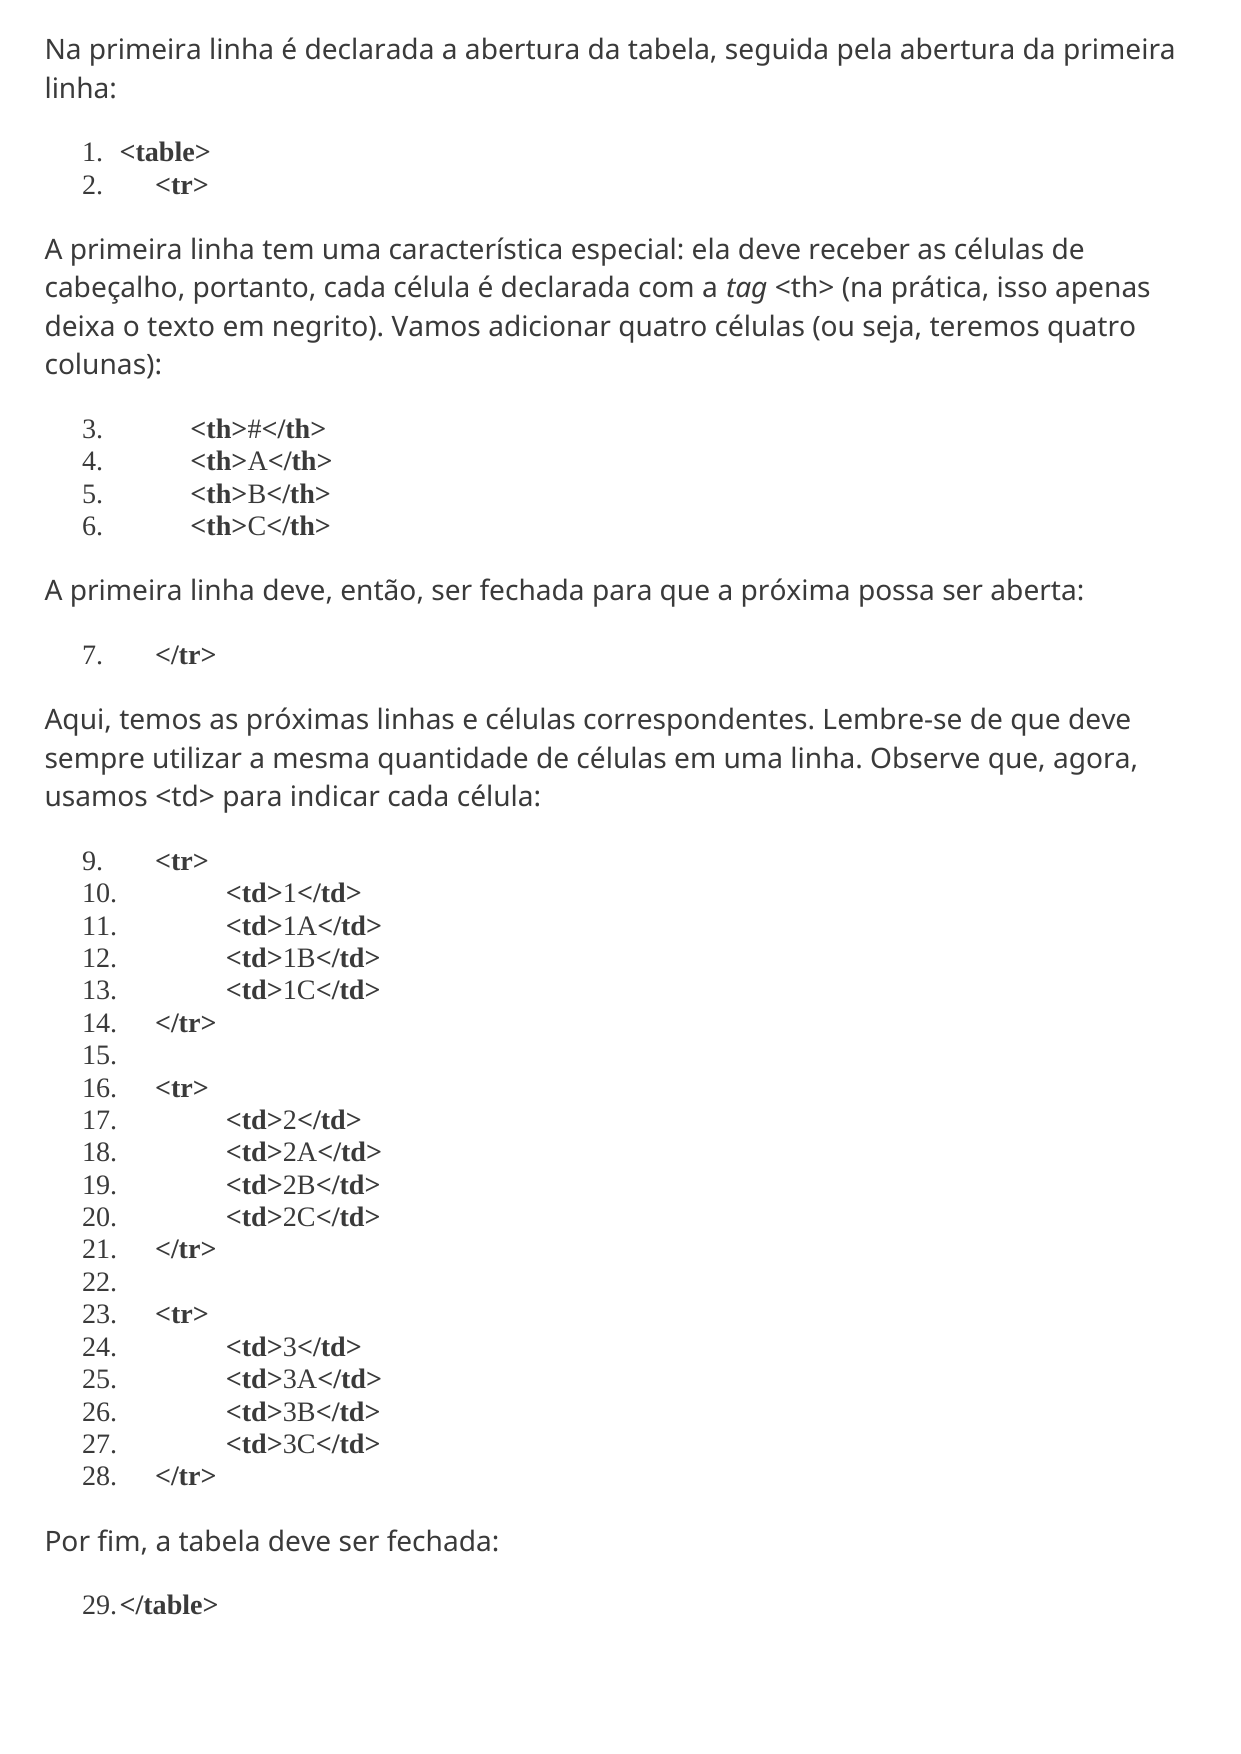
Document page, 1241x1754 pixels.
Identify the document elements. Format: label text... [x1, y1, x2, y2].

list <td>1</td> [82, 876, 1196, 909]
text Por fim, a tabela deve ser fechada: [44, 1521, 1196, 1559]
list <th>A</th> [82, 444, 1196, 477]
list </tr> [82, 1459, 1196, 1492]
text A primeira linha tem uma característica especial: ela deve receber as células de cabeçalho, portanto, cada célula é declarada com a tag <th> (na prática, isso apenas deixa o texto em negrito). Vamos adicionar quatro células (ou seja, teremos quatro colunas): [44, 229, 1196, 383]
list <th>C</th> [82, 509, 1196, 541]
text Na primeira linha é declarada a abertura da tabela, seguida pela abertura da primeira linha: [44, 29, 1196, 106]
list <tr> [82, 844, 1196, 876]
list <td>3B</td> [82, 1394, 1196, 1427]
list </table> [82, 1588, 1196, 1621]
list <td>3A</td> [82, 1362, 1196, 1394]
list </tr> [82, 1006, 1196, 1038]
list <td>2</td> [82, 1103, 1196, 1135]
list <td>1A</td> [82, 909, 1196, 941]
list <th>#</th> [82, 412, 1196, 444]
list </tr> [82, 1233, 1196, 1265]
list <td>3</td> [82, 1330, 1196, 1362]
list <td>2A</td> [82, 1135, 1196, 1168]
list <tr> [82, 168, 1196, 200]
text Aqui, temos as próximas linhas e células correspondentes. Lembre-se de que deve sempre utilizar a mesma quantidade de células em uma linha. Observe que, agora, usamos <td> para indicar cada célula: [44, 700, 1196, 815]
list <td>2B</td> [82, 1168, 1196, 1200]
list <td>1C</td> [82, 973, 1196, 1006]
list <tr> [82, 1071, 1196, 1103]
list <td>2C</td> [82, 1200, 1196, 1233]
list <td>3C</td> [82, 1427, 1196, 1459]
list <table> [82, 135, 1196, 168]
list </tr> [82, 638, 1196, 671]
list <th>B</th> [82, 477, 1196, 509]
list <td>1B</td> [82, 941, 1196, 973]
text A primeira linha deve, então, ser fechada para que a próxima possa ser aberta: [44, 571, 1196, 609]
list <tr> [82, 1297, 1196, 1330]
